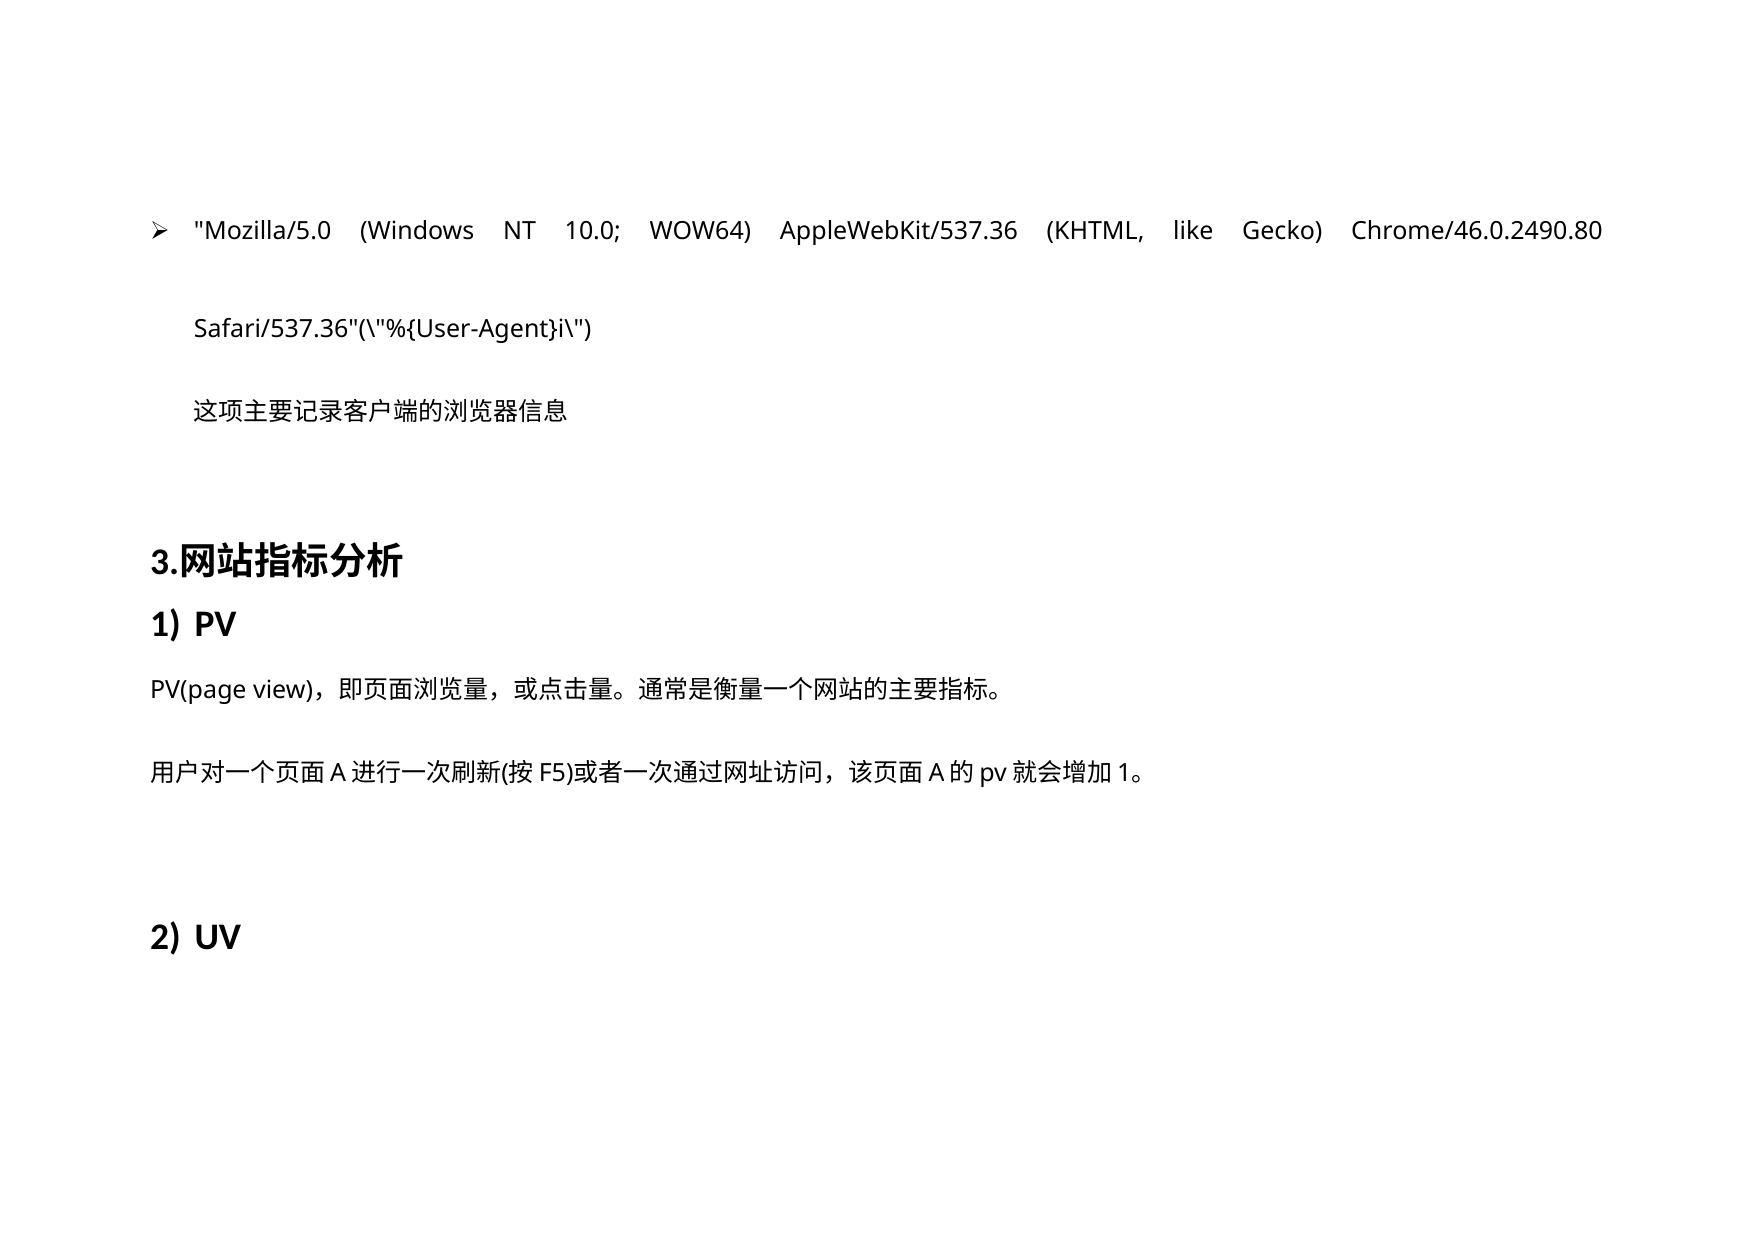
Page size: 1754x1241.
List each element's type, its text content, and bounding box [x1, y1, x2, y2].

list PV [150, 590, 1604, 655]
text 这项主要记录客户端的浏览器信息 [150, 377, 1604, 442]
text PV(page view)，即页面浏览量，或点击量。通常是衡量一个网站的主要指标。 [150, 655, 1604, 720]
list "Mozilla/5.0 (Windows NT 10.0; WOW64) AppleWebKit/537.36 (KHTML, like Gecko) Chrome/46.0.2490.80 Safari/537.36"(\"%{User-Agent}i\") [150, 198, 1604, 360]
list 网站指标分析 [150, 525, 1604, 590]
list UV [150, 903, 1604, 968]
text 用户对一个页面A进行一次刷新(按F5)或者一次通过网址访问，该页面A的pv就会增加1。 [150, 738, 1604, 803]
